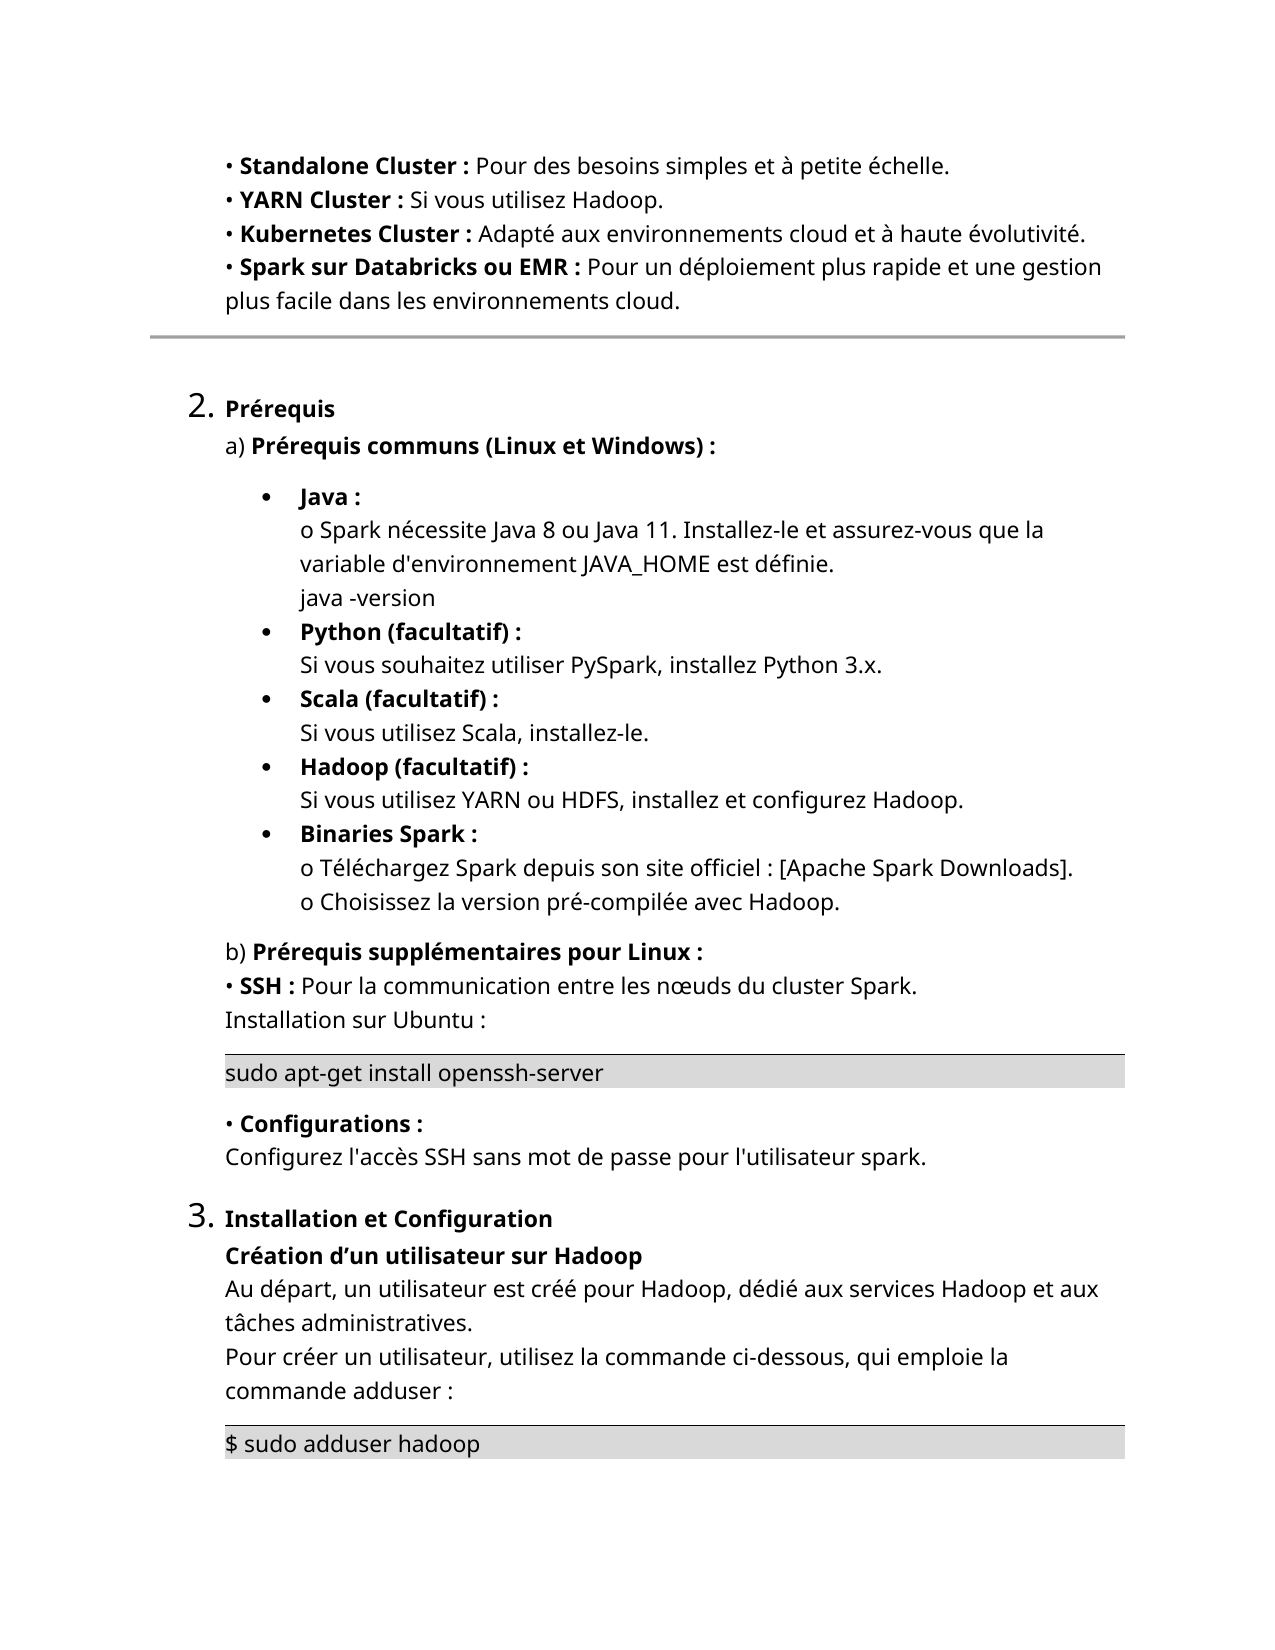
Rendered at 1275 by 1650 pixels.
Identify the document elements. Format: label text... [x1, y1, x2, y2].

list Installation et Configuration Création d’un utilisateur sur Hadoop Au départ, un utilisateur est créé pour Hadoop, dédié aux services Hadoop et aux tâches administratives. Pour créer un utilisateur, utilisez la commande ci-dessous, qui emploie la commande adduser : [187, 1192, 1125, 1406]
text b) Prérequis supplémentaires pour Linux : • SSH : Pour la communication entre les nœuds du cluster Spark. Installation sur Ubuntu : [225, 936, 1125, 1035]
text • Configurations : Configurez l'accès SSH sans mot de passe pour l'utilisateur spark. [225, 1107, 1125, 1172]
list Binaries Spark : o Téléchargez Spark depuis son site officiel : [Apache Spark Downloads]. o Choisissez la version pré-compilée avec Hadoop. [262, 818, 1125, 917]
list Prérequis a) Prérequis communs (Linux et Windows) : [187, 382, 1125, 461]
list Scala (facultatif) : Si vous utilisez Scala, installez-le. [262, 683, 1125, 748]
list Python (facultatif) : Si vous souhaitez utiliser PySpark, installez Python 3.x. [262, 616, 1125, 681]
list Hadoop (facultatif) : Si vous utilisez YARN ou HDFS, installez et configurez Hadoop. [262, 751, 1125, 816]
text $ sudo adduser hadoop [225, 1426, 1125, 1459]
list Java : o Spark nécessite Java 8 ou Java 11. Installez-le et assurez-vous que la variable d'environnement JAVA_HOME est définie. java -version [262, 481, 1125, 613]
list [187, 150, 1125, 316]
text sudo apt-get install openssh-server [225, 1055, 1125, 1088]
